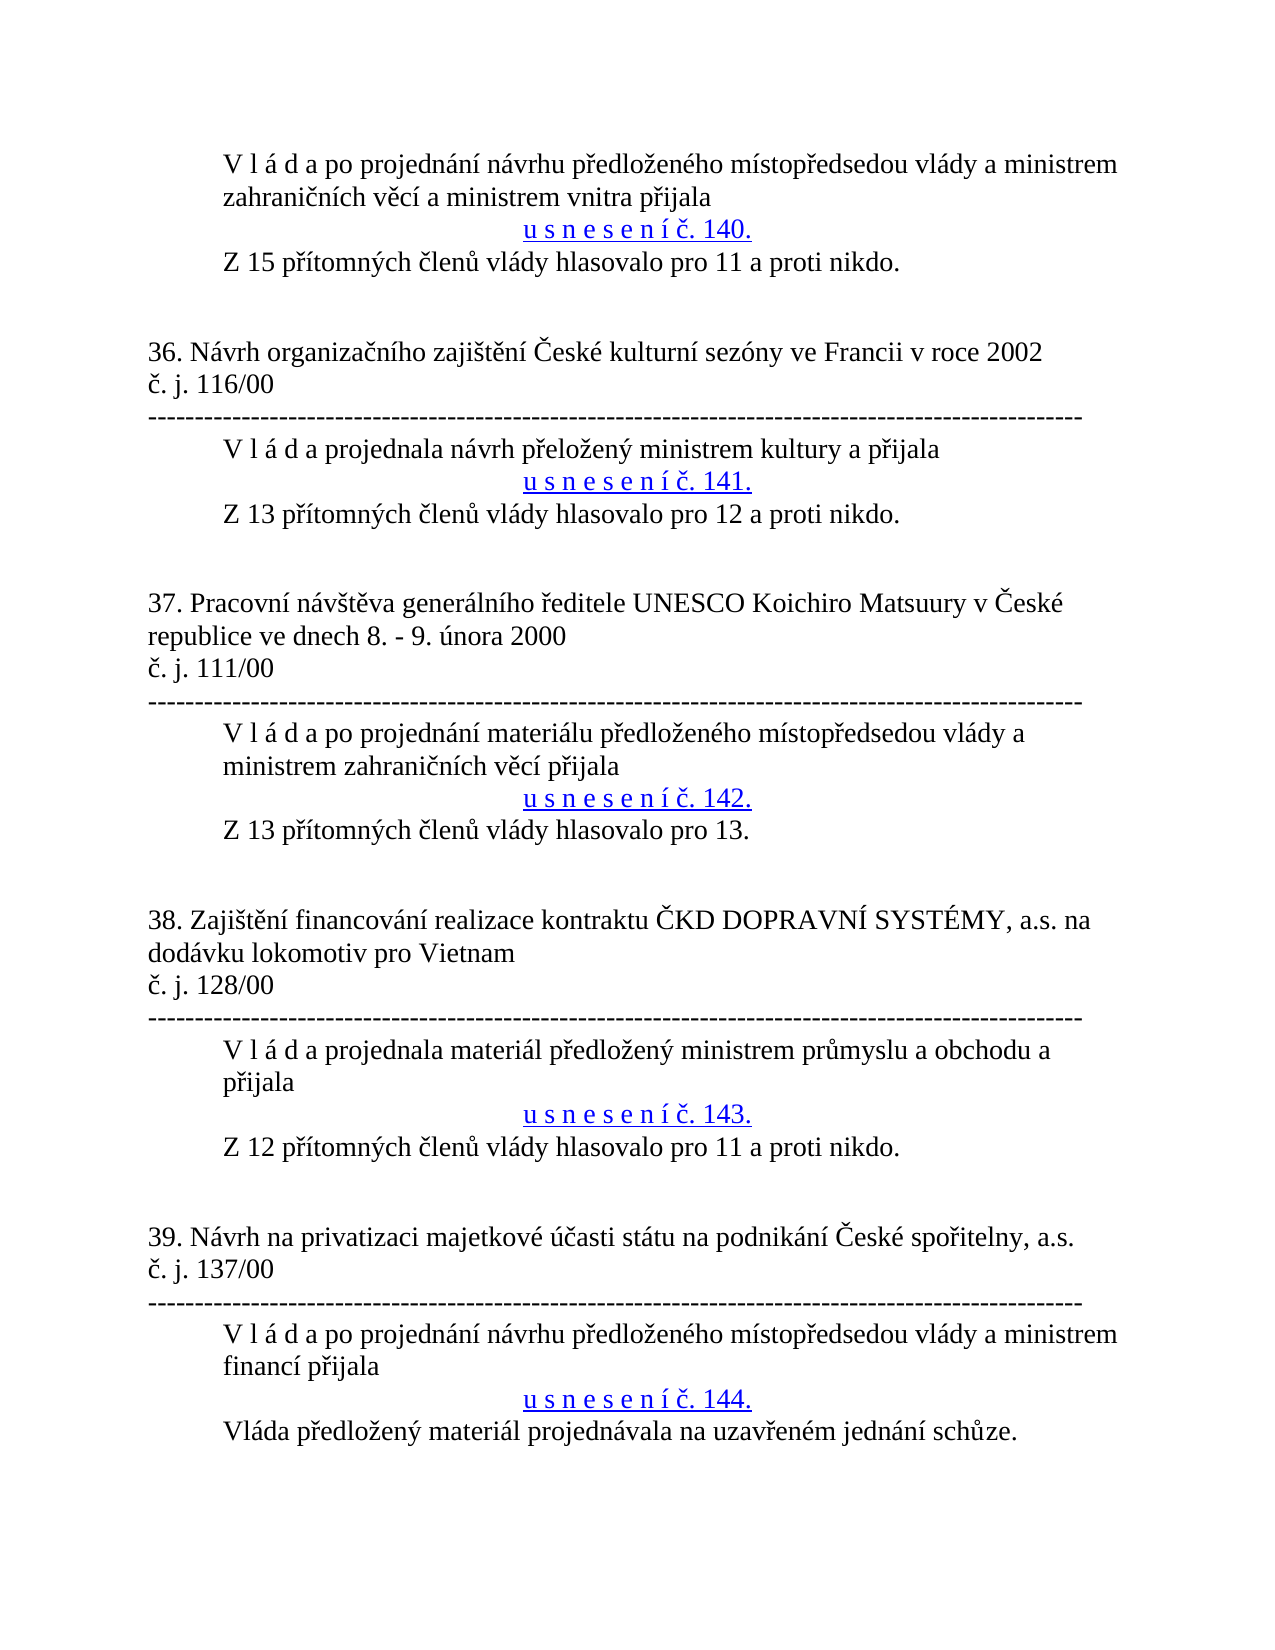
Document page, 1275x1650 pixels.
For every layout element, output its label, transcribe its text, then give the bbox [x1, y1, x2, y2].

text Z 12 přítomných členů vlády hlasovalo pro 11 a proti nikdo. [223, 1130, 1127, 1162]
text V l á d a po projednání materiálu předloženého místopředsedou vlády a ministrem zahraničních věcí přijala [223, 716, 1127, 781]
text 38. Zajištění financování realizace kontraktu ČKD DOPRAVNÍ SYSTÉMY, a.s. na dodávku lokomotiv pro Vietnam č. j. 128/00 ---------------------------------------------------------------------------------------------------- [148, 846, 1127, 1033]
text V l á d a projednala materiál předložený ministrem průmyslu a obchodu a přijala [223, 1033, 1127, 1098]
text 39. Návrh na privatizaci majetkové účasti státu na podnikání České spořitelny, a.s. č. j. 137/00 ---------------------------------------------------------------------------------------------------- [148, 1162, 1127, 1317]
text V l á d a projednala návrh přeložený ministrem kultury a přijala [223, 432, 1127, 464]
text u s n e s e n í č. 142. [148, 781, 1127, 813]
text V l á d a po projednání návrhu předloženého místopředsedou vlády a ministrem financí přijala [223, 1317, 1127, 1382]
text Z 15 přítomných členů vlády hlasovalo pro 11 a proti nikdo. [223, 245, 1127, 277]
text u s n e s e n í č. 140. [148, 212, 1127, 245]
text Z 13 přítomných členů vlády hlasovalo pro 12 a proti nikdo. [223, 497, 1127, 529]
text 37. Pracovní návštěva generálního ředitele UNESCO Koichiro Matsuury v České republice ve dnech 8. - 9. února 2000 č. j. 111/00 ---------------------------------------------------------------------------------------------------- [148, 529, 1127, 716]
text u s n e s e n í č. 144. [148, 1382, 1127, 1414]
text 36. Návrh organizačního zajištění České kulturní sezóny ve Francii v roce 2002 č. j. 116/00 ---------------------------------------------------------------------------------------------------- [148, 277, 1127, 432]
text Vláda předložený materiál projednávala na uzavřeném jednání schůze. [223, 1414, 1127, 1447]
text V l á d a po projednání návrhu předloženého místopředsedou vlády a ministrem zahraničních věcí a ministrem vnitra přijala [223, 148, 1127, 212]
text u s n e s e n í č. 143. [148, 1098, 1127, 1130]
text Z 13 přítomných členů vlády hlasovalo pro 13. [223, 813, 1127, 846]
text u s n e s e n í č. 141. [148, 464, 1127, 497]
